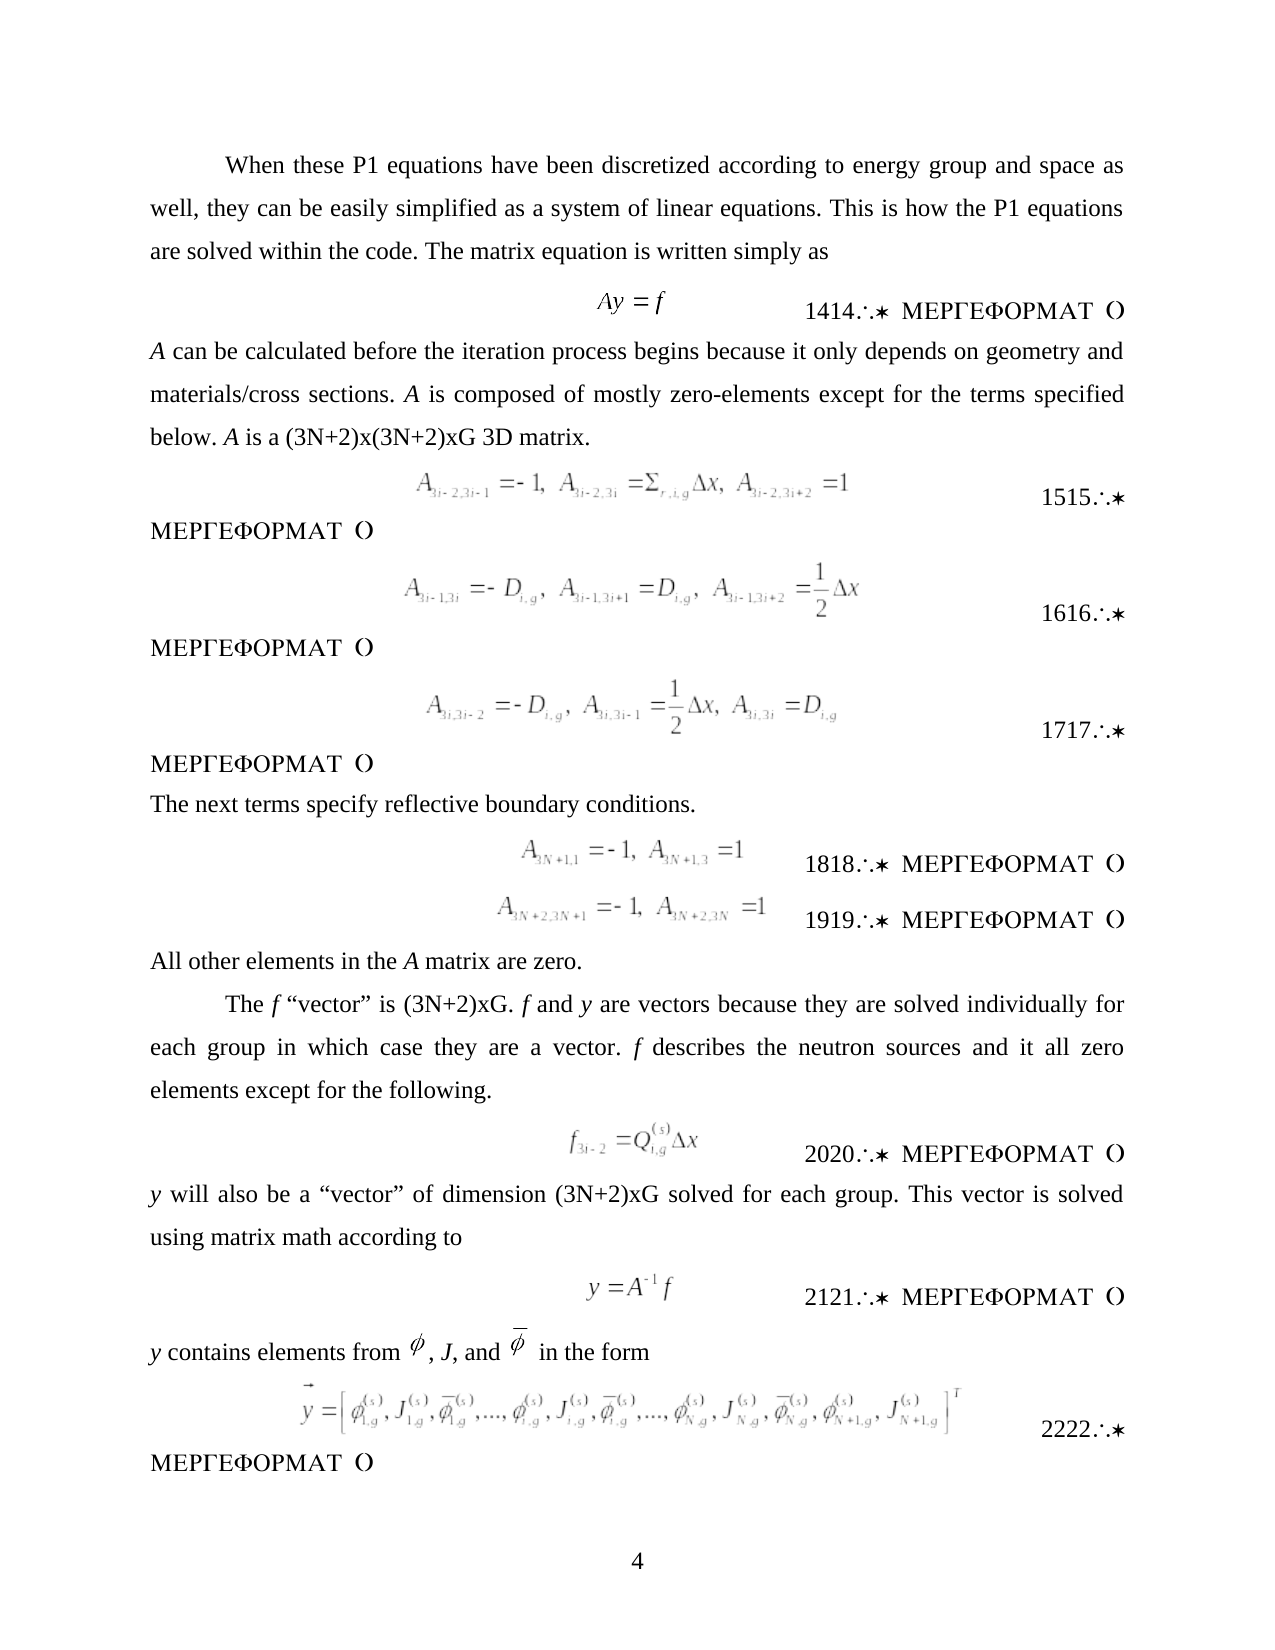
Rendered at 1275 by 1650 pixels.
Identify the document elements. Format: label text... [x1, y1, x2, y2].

text When these P1 equations have been discretized according to energy group and space as well, they can be easily simplified as a system of linear equations. This is how the P1 equations are solved within the code. The matrix equation is written simply as [150, 150, 1125, 265]
text The f “vector” is (3N+2)xG. f and y are vectors because they are solved individually for each group in which case they are a vector. f describes the neutron sources and it all zero elements except for the following. [150, 989, 1125, 1104]
text  [150, 1266, 1125, 1311]
text A can be calculated before the iteration process begins because it only depends on geometry and materials/cross sections. A is composed of mostly zero-elements except for the terms specified below. A is a (3N+2)x(3N+2)xG 3D matrix. [150, 336, 1125, 451]
text  [150, 466, 1125, 545]
text  [150, 557, 1125, 661]
text The next terms specify reflective boundary conditions. [150, 789, 1125, 818]
text  [150, 833, 1125, 878]
text  [150, 673, 1125, 778]
text  [150, 889, 1125, 934]
text  [150, 1381, 1125, 1477]
text y will also be a “vector” of dimension (3N+2)xG solved for each group. This vector is solved using matrix math according to [150, 1179, 1125, 1251]
text All other elements in the A matrix are zero. [150, 946, 1125, 974]
text  [150, 1119, 1125, 1168]
text y contains elements from , J, and in the form [150, 1322, 1125, 1366]
text  [150, 280, 1125, 325]
